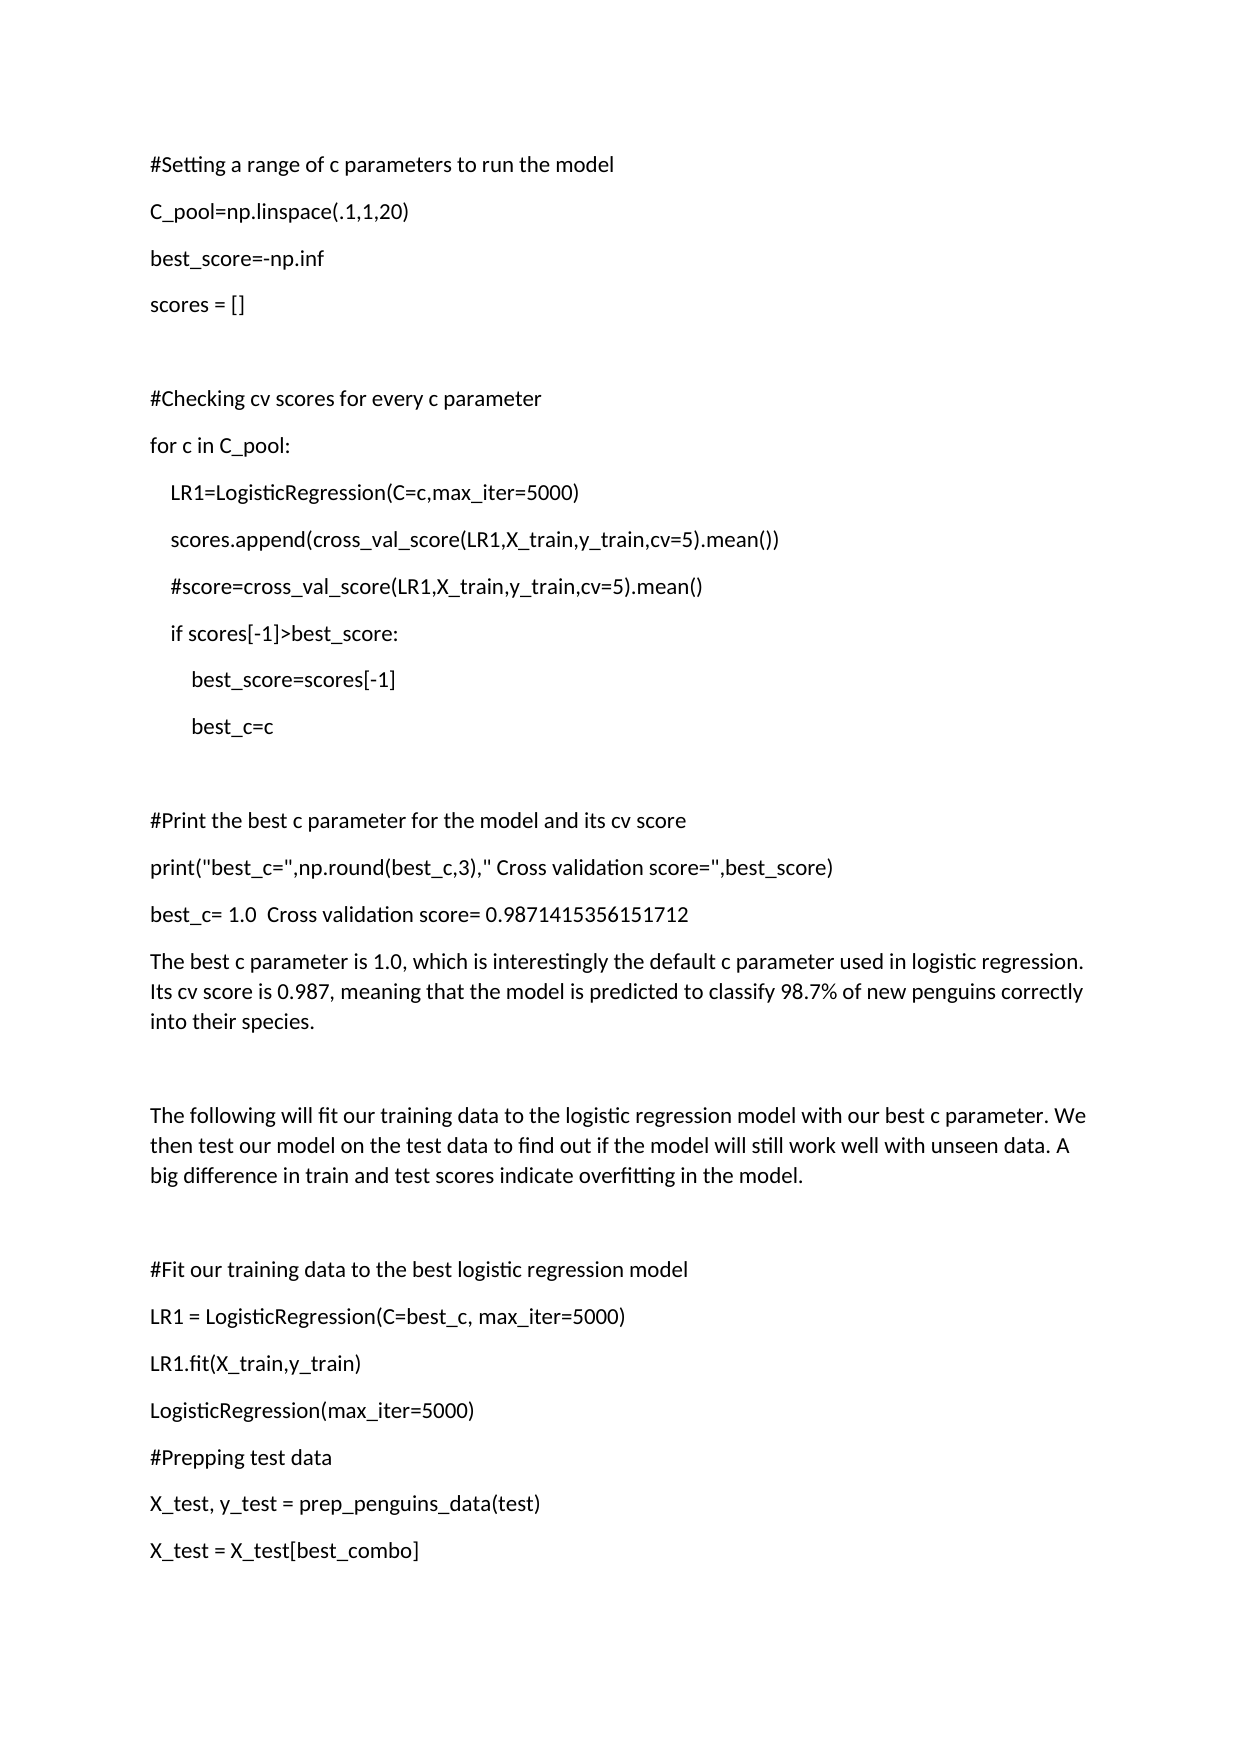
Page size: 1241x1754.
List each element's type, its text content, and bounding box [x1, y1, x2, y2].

text if scores[-1]>best_score: [150, 619, 1090, 647]
text LR1=LogisticRegression(C=c,max_iter=5000) [150, 478, 1090, 506]
text scores = [] [150, 291, 1090, 319]
text #Fit our training data to the best logistic regression model [150, 1255, 1090, 1283]
text LR1.fit(X_train,y_train) [150, 1349, 1090, 1377]
text C_pool=np.linspace(.1,1,20) [150, 197, 1090, 225]
text X_test, y_test = prep_penguins_data(test) [150, 1489, 1090, 1518]
text best_c= 1.0 Cross validation score= 0.9871415356151712 [150, 900, 1090, 928]
text best_score=-np.inf [150, 244, 1090, 272]
text print("best_c=",np.round(best_c,3)," Cross validation score=",best_score) [150, 853, 1090, 881]
text X_test = X_test[best_combo] [150, 1536, 1090, 1564]
text #Checking cv scores for every c parameter [150, 384, 1090, 412]
text for c in C_pool: [150, 431, 1090, 459]
text #score=cross_val_score(LR1,X_train,y_train,cv=5).mean() [150, 572, 1090, 600]
text best_score=scores[-1] [150, 666, 1090, 694]
text scores.append(cross_val_score(LR1,X_train,y_train,cv=5).mean()) [150, 525, 1090, 553]
text #Prepping test data [150, 1443, 1090, 1471]
text #Setting a range of c parameters to run the model [150, 150, 1090, 178]
text The best c parameter is 1.0, which is interestingly the default c parameter used in logistic regression. Its cv score is 0.987, meaning that the model is predicted to classify 98.7% of new penguins correctly into their species. [150, 947, 1090, 1035]
text The following will fit our training data to the logistic regression model with our best c parameter. We then test our model on the test data to find out if the model will still work well with unseen data. A big difference in train and test scores indicate overfitting in the model. [150, 1101, 1090, 1189]
text #Print the best c parameter for the model and its cv score [150, 806, 1090, 834]
text LR1 = LogisticRegression(C=best_c, max_iter=5000) [150, 1302, 1090, 1330]
text best_c=c [150, 712, 1090, 741]
text LogisticRegression(max_iter=5000) [150, 1396, 1090, 1424]
